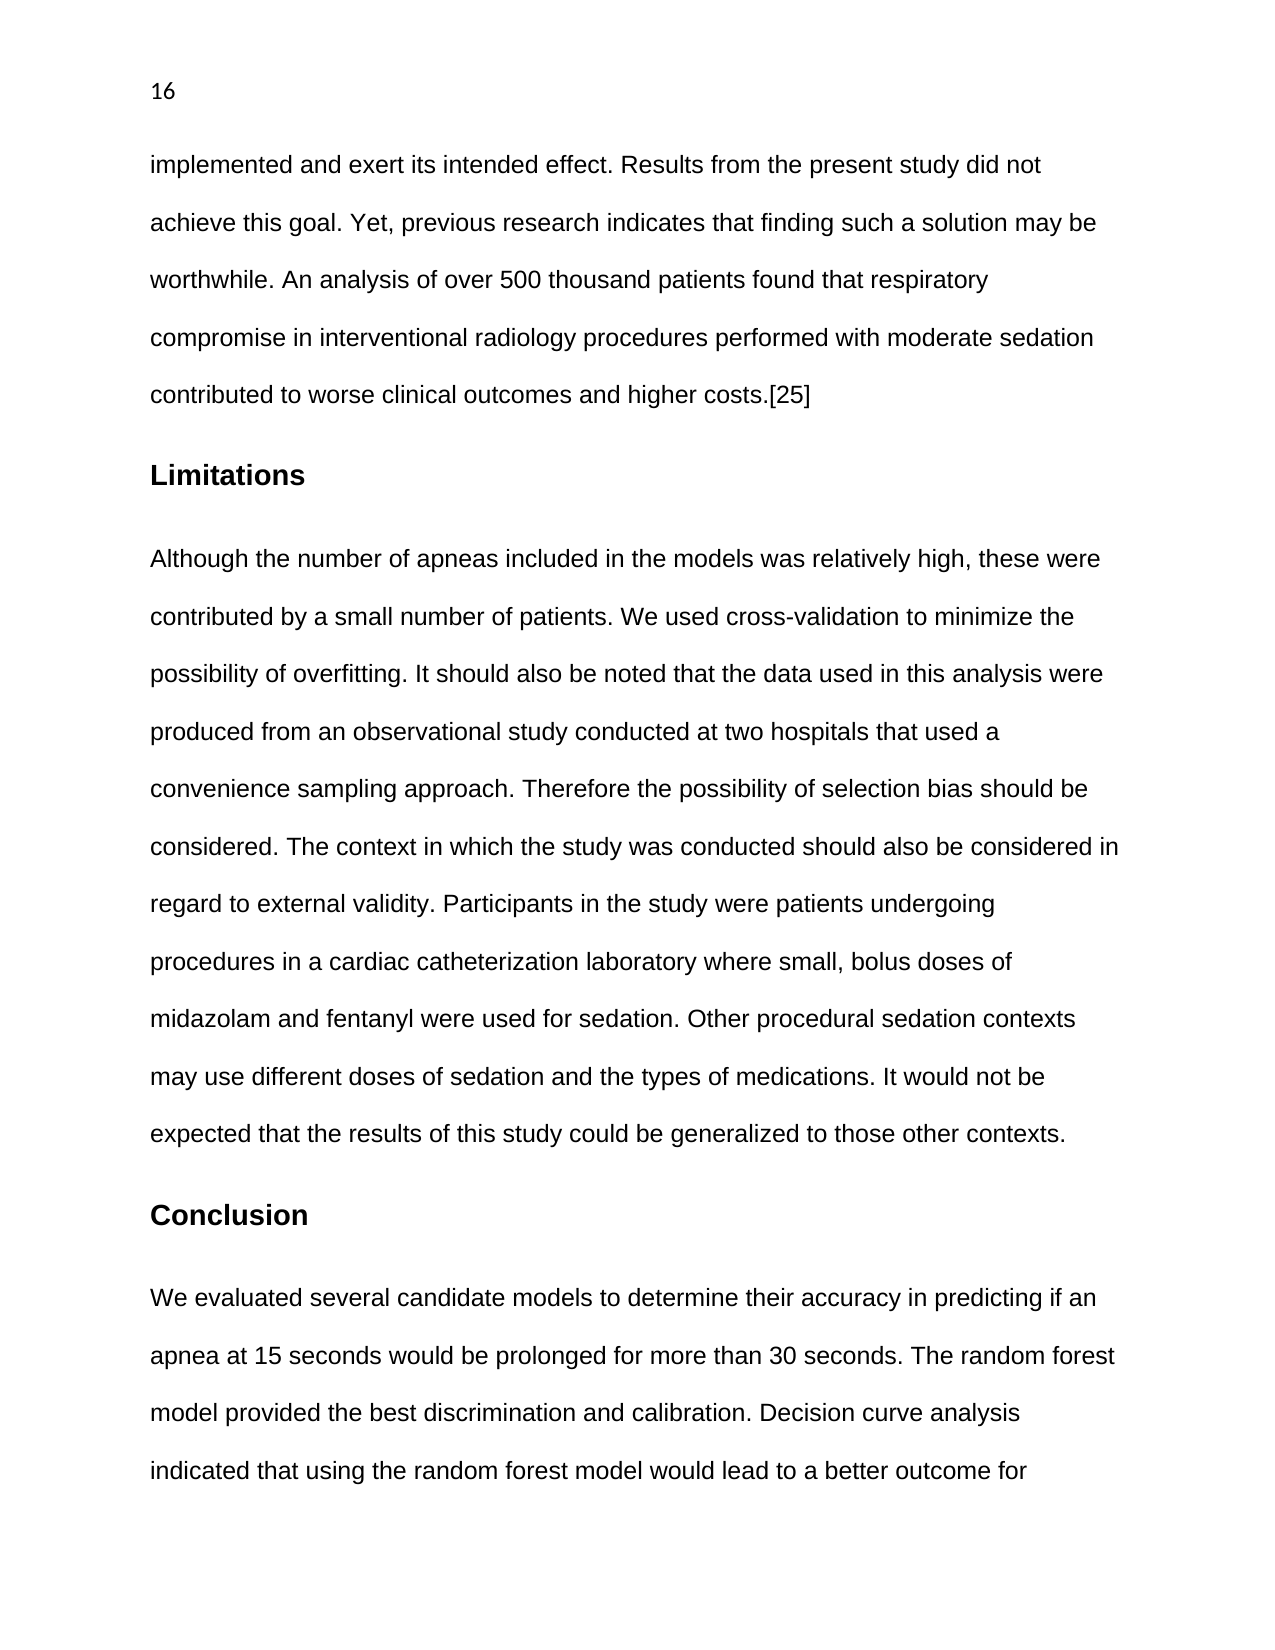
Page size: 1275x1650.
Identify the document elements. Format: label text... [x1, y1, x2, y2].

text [150, 1283, 1125, 1484]
text Although the number of apneas included in the models was relatively high, these were contributed by a small number of patients. We used cross-validation to minimize the possibility of overfitting. It should also be noted that the data used in this analysis were produced from an observational study conducted at two hospitals that used a convenience sampling approach. Therefore the possibility of selection bias should be considered. The context in which the study was conducted should also be considered in regard to external validity. Participants in the study were patients undergoing procedures in a cardiac catheterization laboratory where small, bolus doses of midazolam and fentanyl were used for sedation. Other procedural sedation contexts may use different doses of sedation and the types of medications. It would not be expected that the results of this study could be generalized to those other contexts. [150, 544, 1125, 1148]
subtitle Limitations [150, 458, 1125, 492]
subtitle Conclusion [150, 1197, 1125, 1231]
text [150, 150, 1125, 409]
